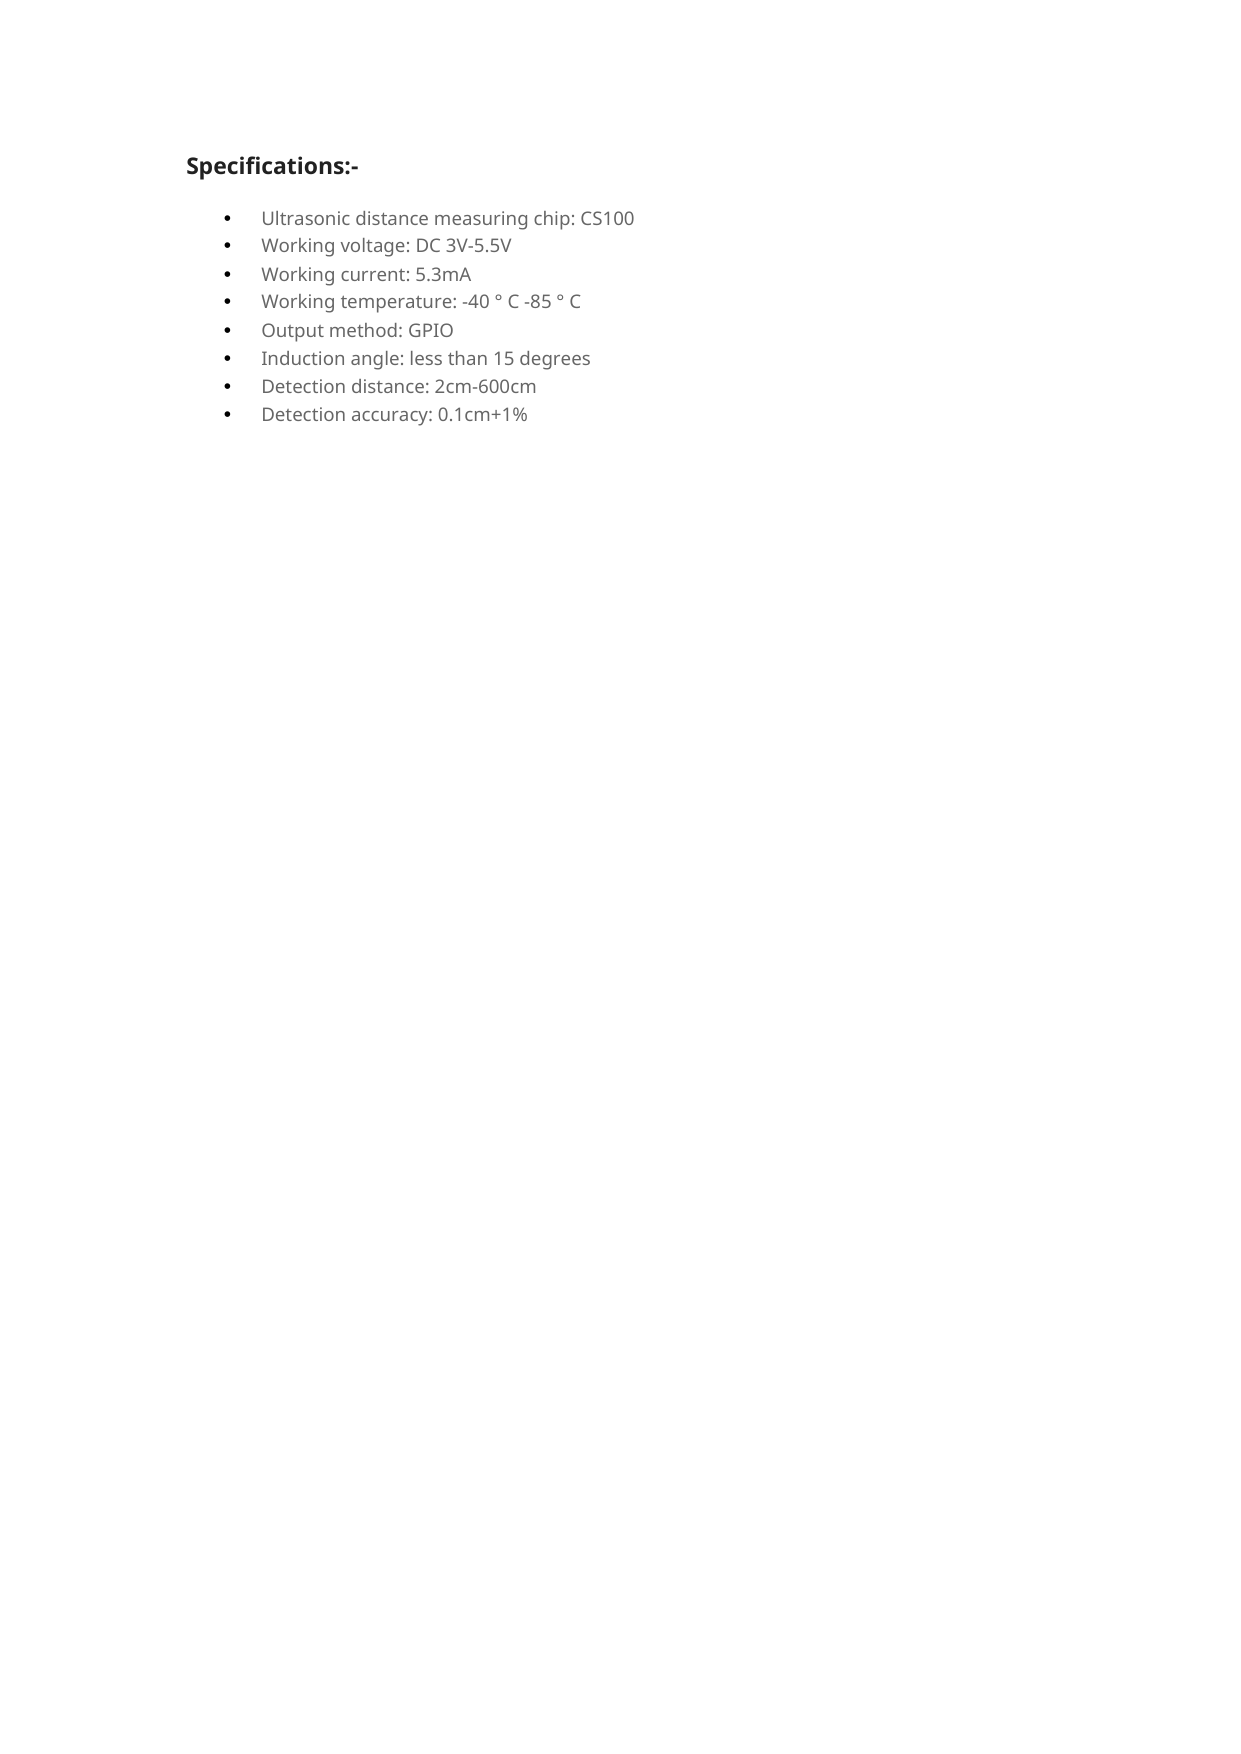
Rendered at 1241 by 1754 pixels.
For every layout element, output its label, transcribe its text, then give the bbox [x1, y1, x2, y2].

list Output method: GPIO [223, 317, 1053, 342]
list Ultrasonic distance measuring chip: CS100 [223, 205, 1053, 230]
list Working voltage: DC 3V-5.5V [223, 233, 1053, 258]
list Working temperature: -40 ° C -85 ° C [223, 289, 1053, 314]
list Detection distance: 2cm-600cm [223, 373, 1053, 398]
list Induction angle: less than 15 degrees [223, 345, 1053, 370]
list Detection accuracy: 0.1cm+1% [223, 402, 1053, 427]
list Working current: 5.3mA [223, 261, 1053, 286]
subtitle Specifications:- [186, 149, 1063, 181]
